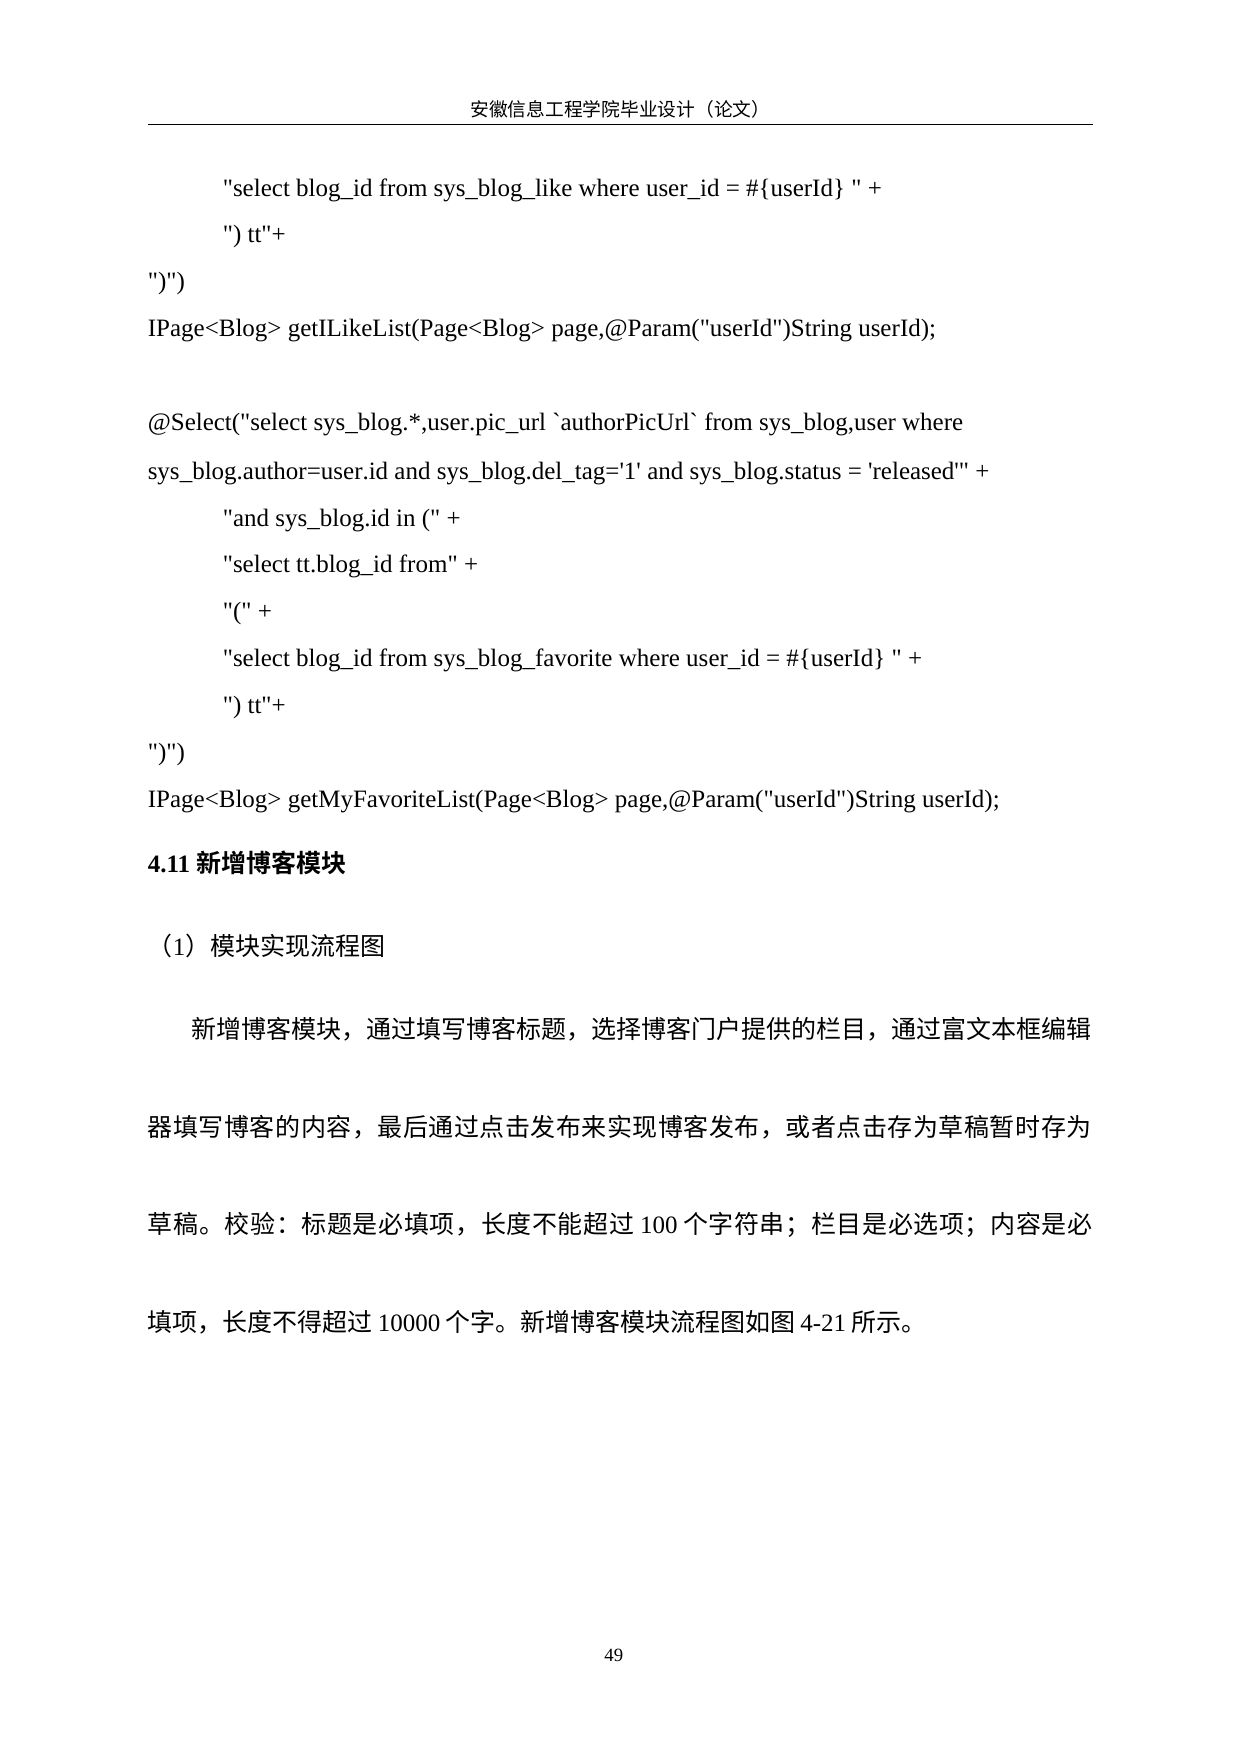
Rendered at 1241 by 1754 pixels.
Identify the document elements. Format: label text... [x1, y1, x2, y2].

text "and sys_blog.id in (" + [148, 501, 1093, 533]
text 新增博客模块，通过填写博客标题，选择博客门户提供的栏目，通过富文本框编辑器填写博客的内容，最后通过点击发布来实现博客发布，或者点击存为草稿暂时存为草稿。校验：标题是必填项，长度不能超过100个字符串；栏目是必选项；内容是必填项，长度不得超过10000个字。新增博客模块流程图如图4-21所示。 [148, 995, 1093, 1353]
text "select blog_id from sys_blog_favorite where user_id = #{userId} " + [148, 641, 1093, 674]
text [148, 405, 1093, 486]
text ") tt"+ [148, 218, 1093, 250]
text （1）模块实现流程图 [148, 912, 1093, 977]
text "select blog_id from sys_blog_like where user_id = #{userId} " + [148, 171, 1093, 203]
text ")") [148, 264, 1093, 297]
text "(" + [148, 594, 1093, 627]
text IPage<Blog> getMyFavoriteList(Page<Blog> page,@Param("userId")String userId); [148, 782, 1093, 814]
text ")") [148, 735, 1093, 768]
text 4.11 新增博客模块 [148, 829, 1093, 894]
text IPage<Blog> getILikeList(Page<Blog> page,@Param("userId")String userId); [148, 311, 1093, 344]
text ") tt"+ [148, 688, 1093, 721]
text "select tt.blog_id from" + [148, 548, 1093, 580]
